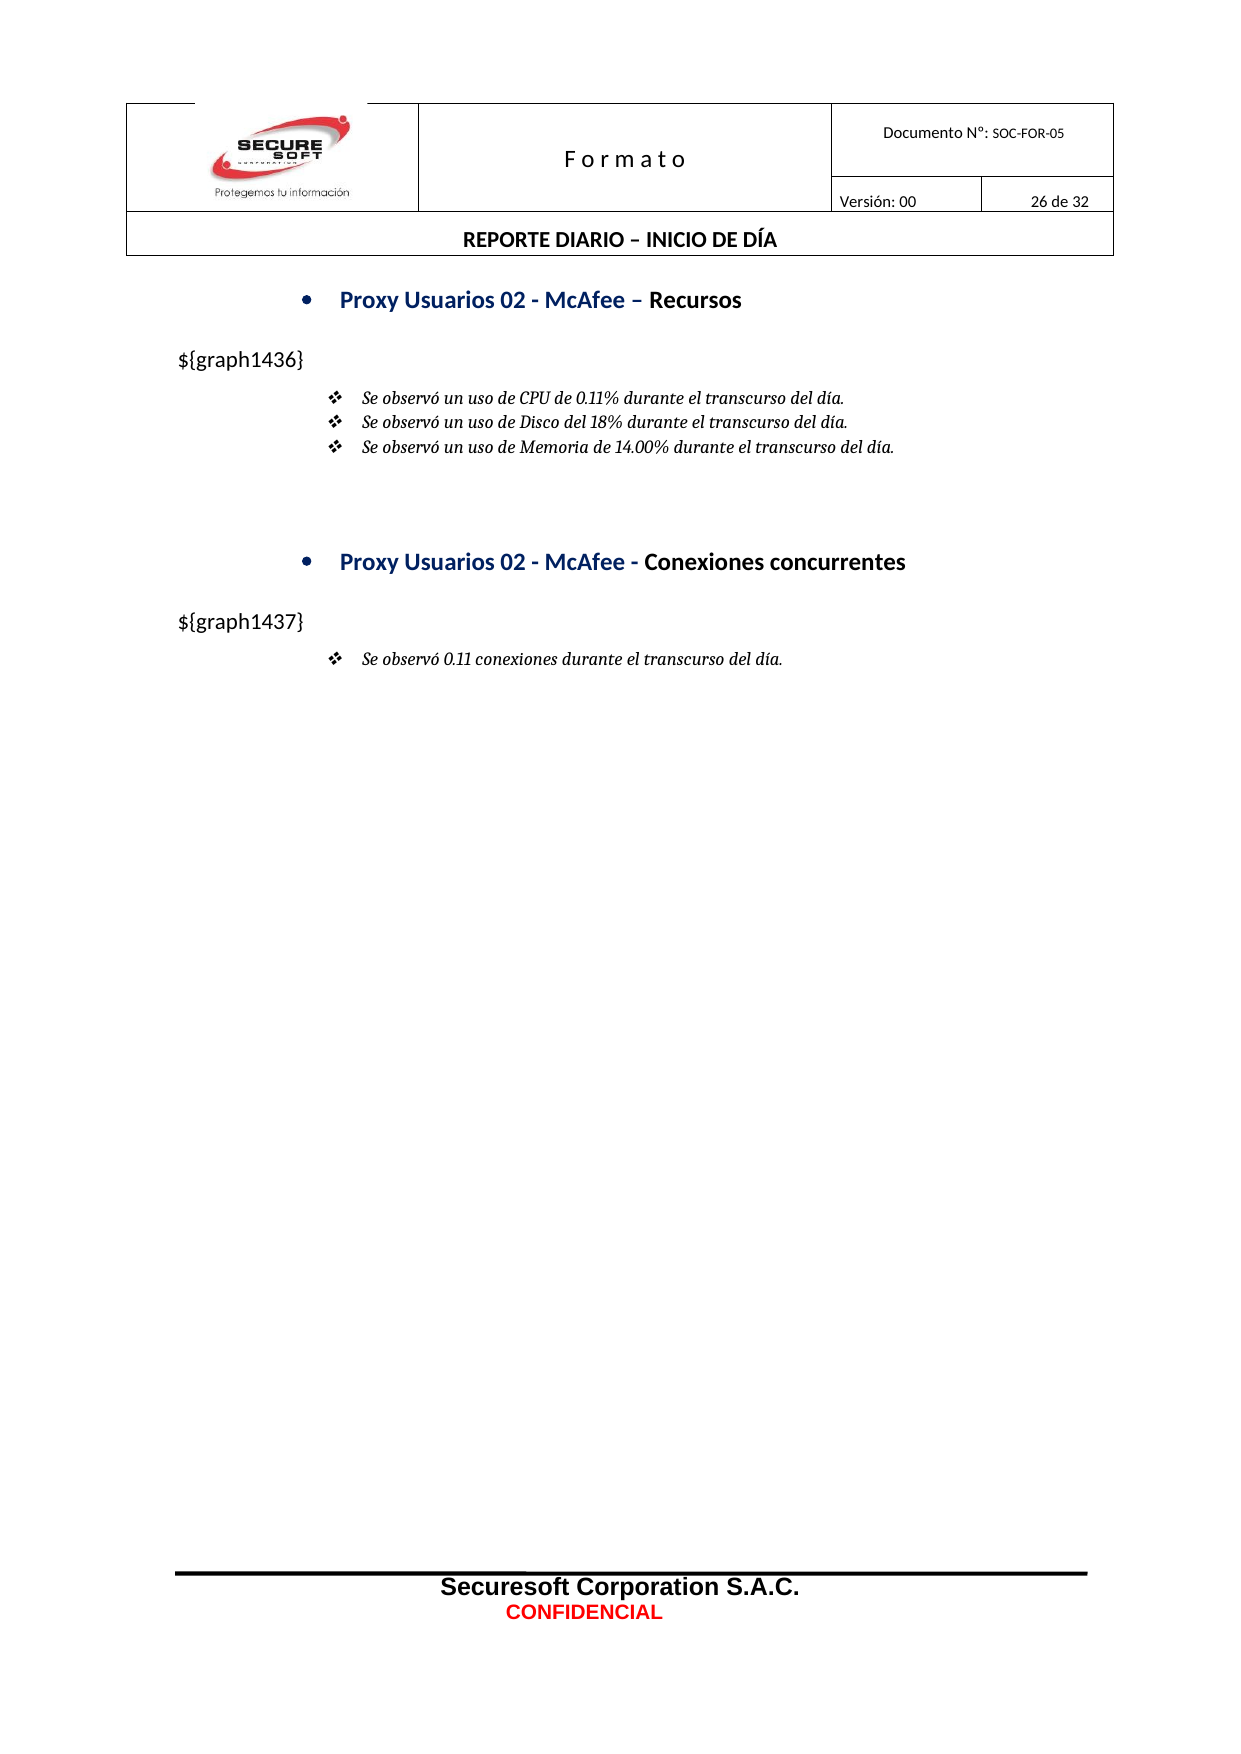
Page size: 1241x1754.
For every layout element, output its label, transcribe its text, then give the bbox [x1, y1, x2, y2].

list Se observó 0.11 conexiones durante el transcurso del día. [325, 649, 1063, 670]
text ${graph1436} [177, 345, 1063, 373]
list Proxy Usuarios 02 - McAfee - Conexiones concurrentes [302, 546, 1063, 576]
list Se observó un uso de CPU de 0.11% durante el transcurso del día. [325, 387, 1063, 409]
list Se observó un uso de Disco del 18% durante el transcurso del día. [325, 412, 1063, 434]
text ${graph1437} [177, 607, 1063, 635]
list Se observó un uso de Memoria de 14.00% durante el transcurso del día. [325, 437, 1063, 458]
picture [195, 103, 368, 207]
list Proxy Usuarios 02 - McAfee – Recursos [302, 284, 1063, 315]
